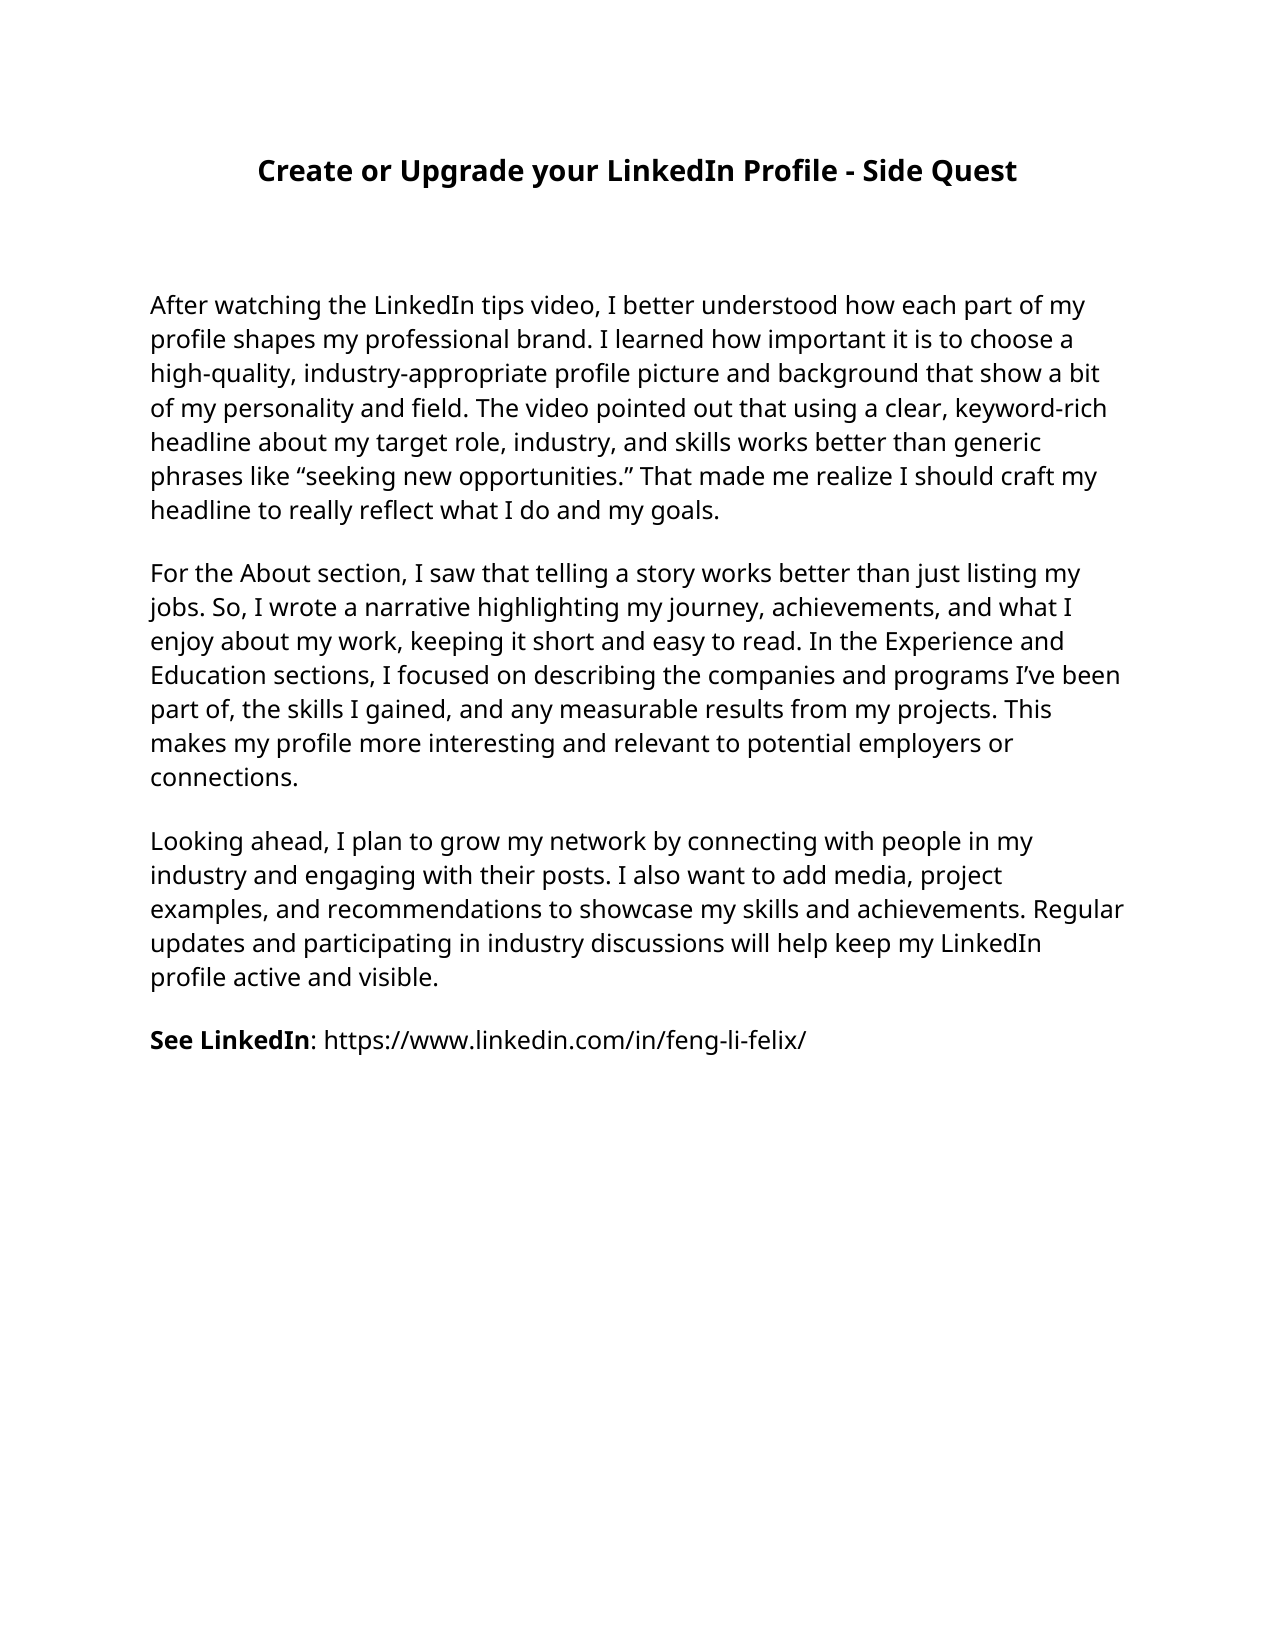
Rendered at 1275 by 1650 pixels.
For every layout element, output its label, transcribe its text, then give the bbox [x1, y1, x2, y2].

text Looking ahead, I plan to grow my network by connecting with people in my industry and engaging with their posts. I also want to add media, project examples, and recommendations to showcase my skills and achievements. Regular updates and participating in industry discussions will help keep my LinkedIn profile active and visible. [150, 823, 1125, 993]
text For the About section, I saw that telling a story works better than just listing my jobs. So, I wrote a narrative highlighting my journey, achievements, and what I enjoy about my work, keeping it short and easy to read. In the Experience and Education sections, I focused on describing the companies and programs I’ve been part of, the skills I gained, and any measurable results from my projects. This makes my profile more interesting and relevant to potential employers or connections. [150, 556, 1125, 794]
text After watching the LinkedIn tips video, I better understood how each part of my profile shapes my professional brand. I learned how important it is to choose a high-quality, industry-appropriate profile picture and background that show a bit of my personality and field. The video pointed out that using a clear, keyword-rich headline about my target role, industry, and skills works better than generic phrases like “seeking new opportunities.” That made me realize I should craft my headline to really reflect what I do and my goals. [150, 288, 1125, 526]
text Create or Upgrade your LinkedIn Profile - Side Quest [150, 150, 1125, 190]
text See LinkedIn: https://www.linkedin.com/in/feng-li-felix/ [150, 1023, 1125, 1057]
